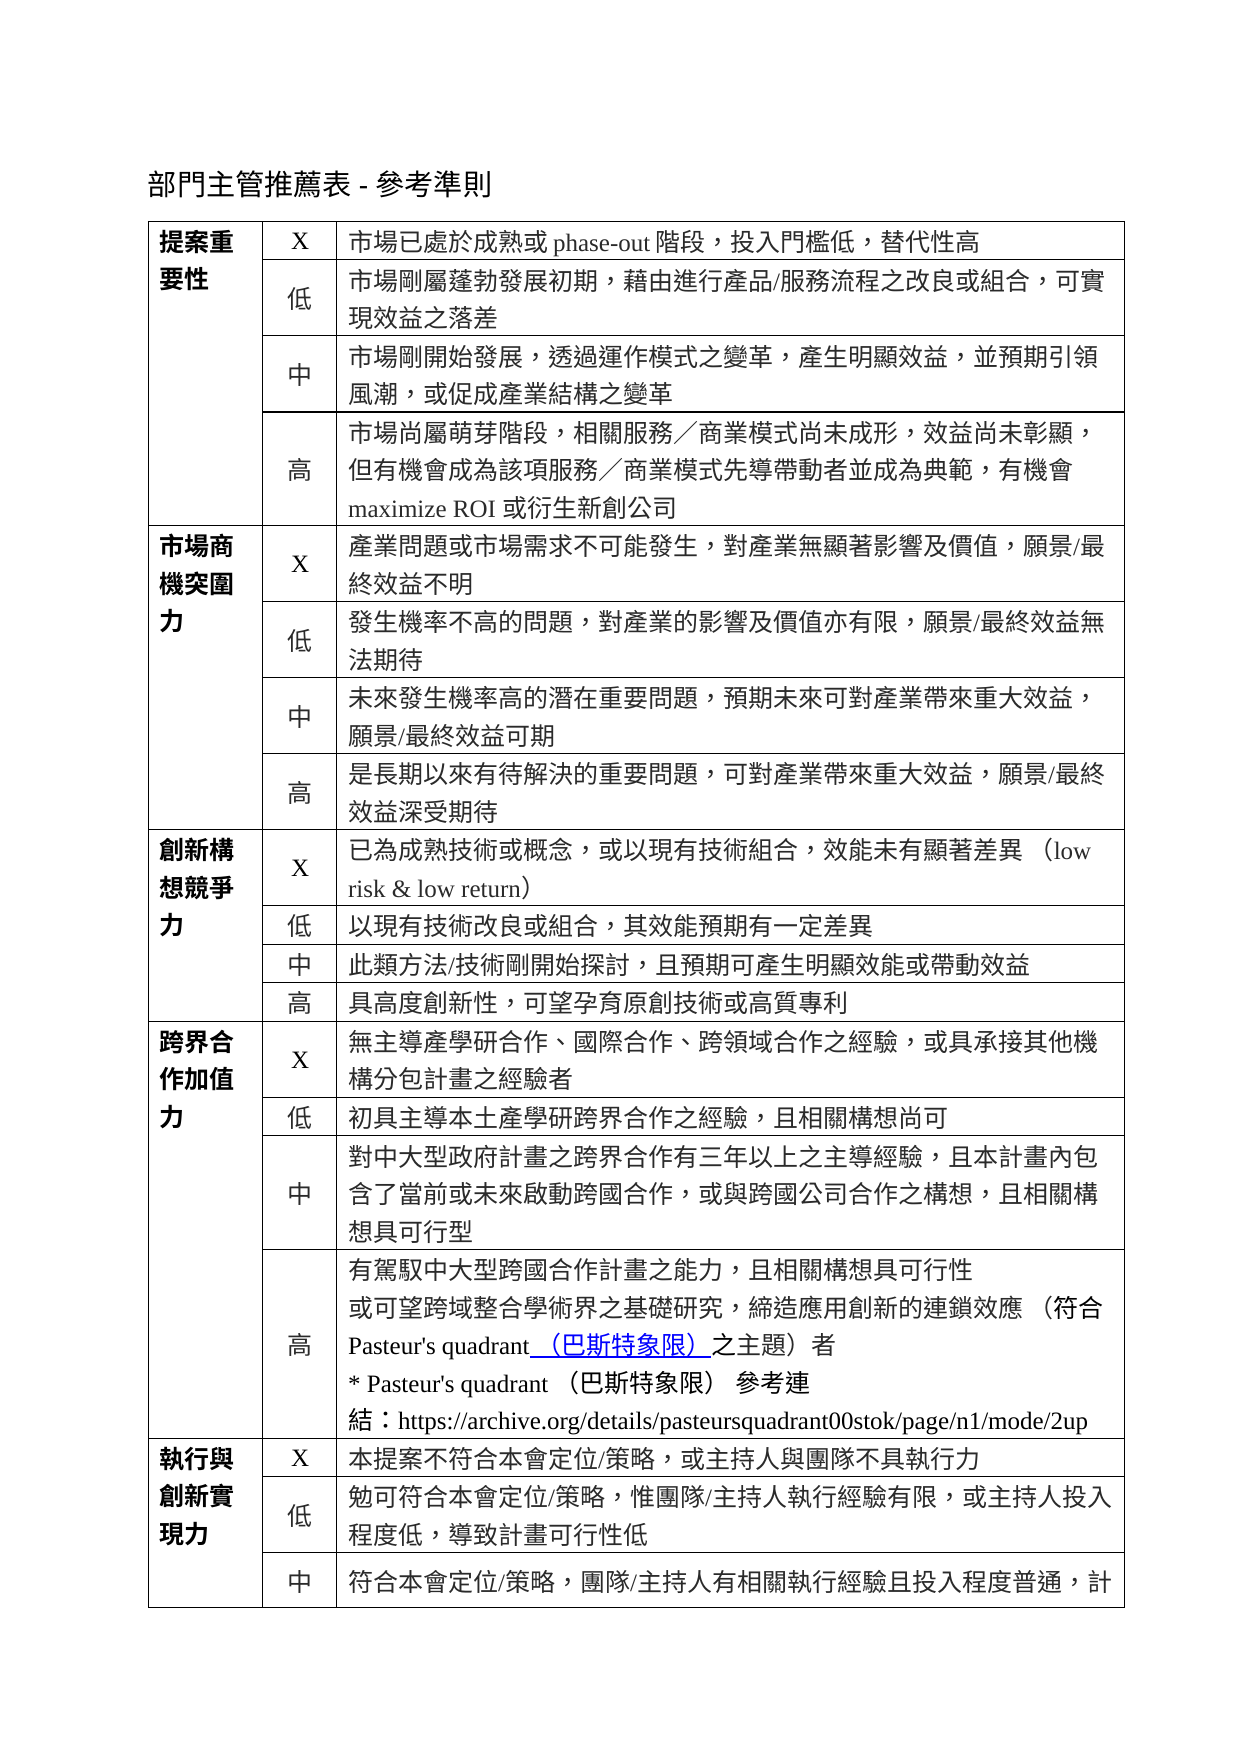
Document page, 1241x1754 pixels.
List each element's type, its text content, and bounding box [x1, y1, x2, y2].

table_cell 低 [263, 1098, 336, 1135]
table_cell X [263, 1439, 336, 1476]
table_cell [337, 1553, 1124, 1607]
table_cell X [263, 1022, 336, 1097]
table_cell 未來發生機率高的潛在重要問題，預期未來可對產業帶來重大效益，願景/最終效益可期 [337, 678, 1124, 753]
table_cell 市場商機突圍力 [149, 526, 262, 829]
table_cell 中 [263, 678, 336, 753]
table_cell 跨界合作加值力 [149, 1022, 262, 1437]
table_cell 執行與創新實現力 [149, 1439, 262, 1607]
table_cell 高 [263, 983, 336, 1021]
table_cell 對中大型政府計畫之跨界合作有三年以上之主導經驗，且本計畫內包含了當前或未來啟動跨國合作，或與跨國公司合作之構想，且相關構想具可行型 [337, 1136, 1124, 1249]
table_header X [263, 222, 336, 259]
table_cell 本提案不符合本會定位/策略，或主持人與團隊不具執行力 [337, 1439, 1124, 1476]
table_cell 低 [263, 260, 336, 335]
table_cell 具高度創新性，可望孕育原創技術或高質專利 [337, 983, 1124, 1021]
table_cell 市場剛開始發展，透過運作模式之變革，產生明顯效益，並預期引領風潮，或促成產業結構之變革 [337, 336, 1124, 411]
table_cell 已為成熟技術或概念，或以現有技術組合，效能未有顯著差異 （low risk & low return） [337, 830, 1124, 905]
table_cell 中 [263, 1553, 336, 1607]
table_cell 是長期以來有待解決的重要問題，可對產業帶來重大效益，願景/最終效益深受期待 [337, 754, 1124, 829]
table_cell 中 [263, 336, 336, 411]
table_cell 發生機率不高的問題，對產業的影響及價值亦有限，願景/最終效益無法期待 [337, 602, 1124, 677]
table_cell 高 [263, 413, 336, 525]
table_cell 以現有技術改良或組合，其效能預期有一定差異 [337, 906, 1124, 944]
table_header 提案重要性 [149, 222, 262, 525]
table_cell 低 [263, 602, 336, 677]
table_cell 產業問題或市場需求不可能發生，對產業無顯著影響及價值，願景/最終效益不明 [337, 526, 1124, 601]
text 部門主管推薦表 - 參考準則 [148, 146, 1122, 221]
table_cell 市場剛屬蓬勃發展初期，藉由進行產品/服務流程之改良或組合，可實現效益之落差 [337, 260, 1124, 335]
table_cell 高 [263, 754, 336, 829]
table_cell 中 [263, 945, 336, 982]
table_header 市場已處於成熟或phase-out階段，投入門檻低，替代性高 [337, 222, 1124, 259]
table_cell 勉可符合本會定位/策略，惟團隊/主持人執行經驗有限，或主持人投入程度低，導致計畫可行性低 [337, 1477, 1124, 1552]
table_cell 初具主導本土產學研跨界合作之經驗，且相關構想尚可 [337, 1098, 1124, 1135]
table_cell 無主導產學研合作、國際合作、跨領域合作之經驗，或具承接其他機構分包計畫之經驗者 [337, 1022, 1124, 1097]
table_cell 創新構想競爭力 [149, 830, 262, 1021]
table_cell X [263, 526, 336, 601]
table_cell X [263, 830, 336, 905]
table_cell 高 [263, 1250, 336, 1437]
table_cell 低 [263, 906, 336, 944]
table_cell 此類方法/技術剛開始探討，且預期可產生明顯效能或帶動效益 [337, 945, 1124, 982]
table_cell 有駕馭中大型跨國合作計畫之能力，且相關構想具可行性 或可望跨域整合學術界之基礎研究，締造應用創新的連鎖效應 （符合Pasteur's quadrant （巴斯特象限）之主題）者 * Pasteur's quadrant （巴斯特象限） 參考連結：https://archive.org/details/pasteursquadrant00stok/page/n1/mode/2up [337, 1250, 1124, 1437]
table_cell 中 [263, 1136, 336, 1249]
table_cell 低 [263, 1477, 336, 1552]
table_cell 市場尚屬萌芽階段，相關服務／商業模式尚未成形，效益尚未彰顯，但有機會成為該項服務／商業模式先導帶動者並成為典範，有機會maximize ROI 或衍生新創公司 [337, 413, 1124, 525]
